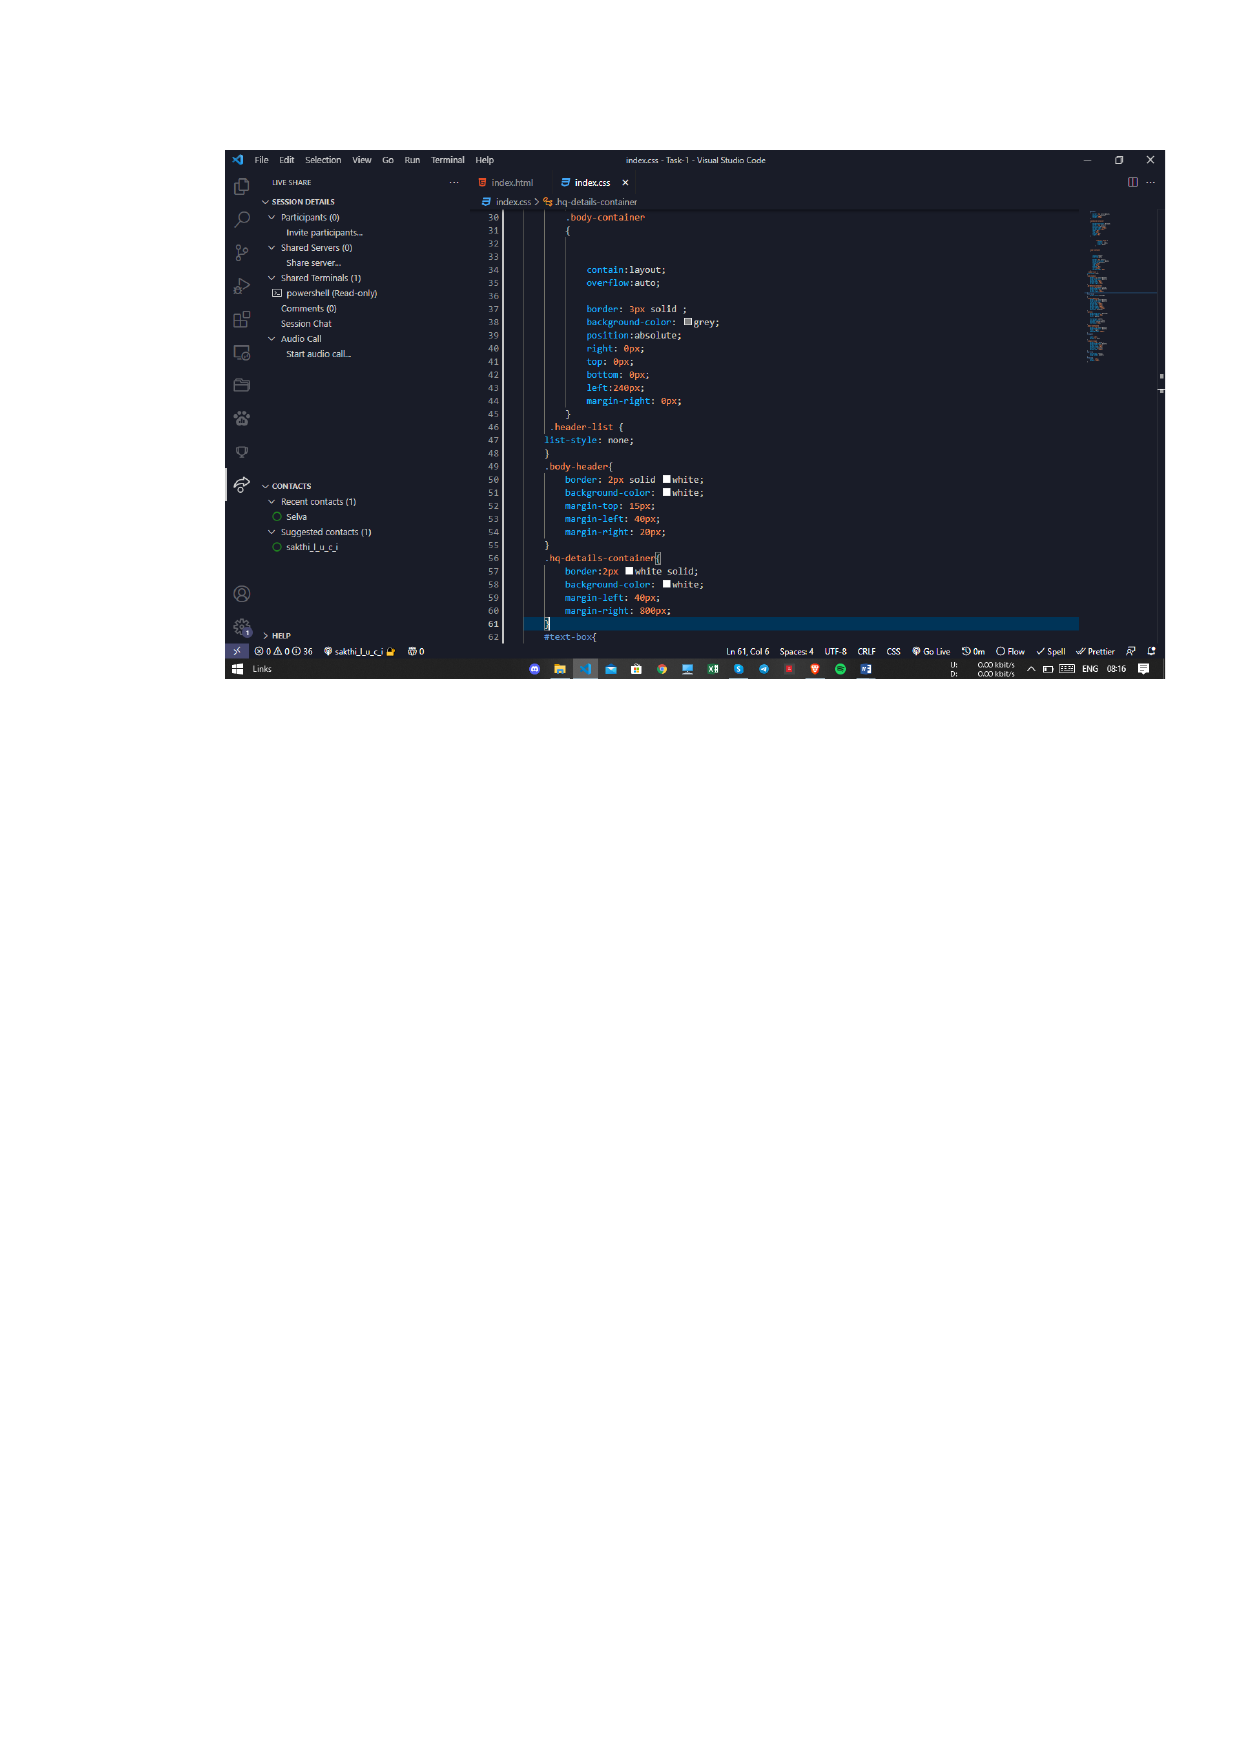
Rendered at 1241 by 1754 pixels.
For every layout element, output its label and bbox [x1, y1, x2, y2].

picture [225, 150, 1166, 679]
